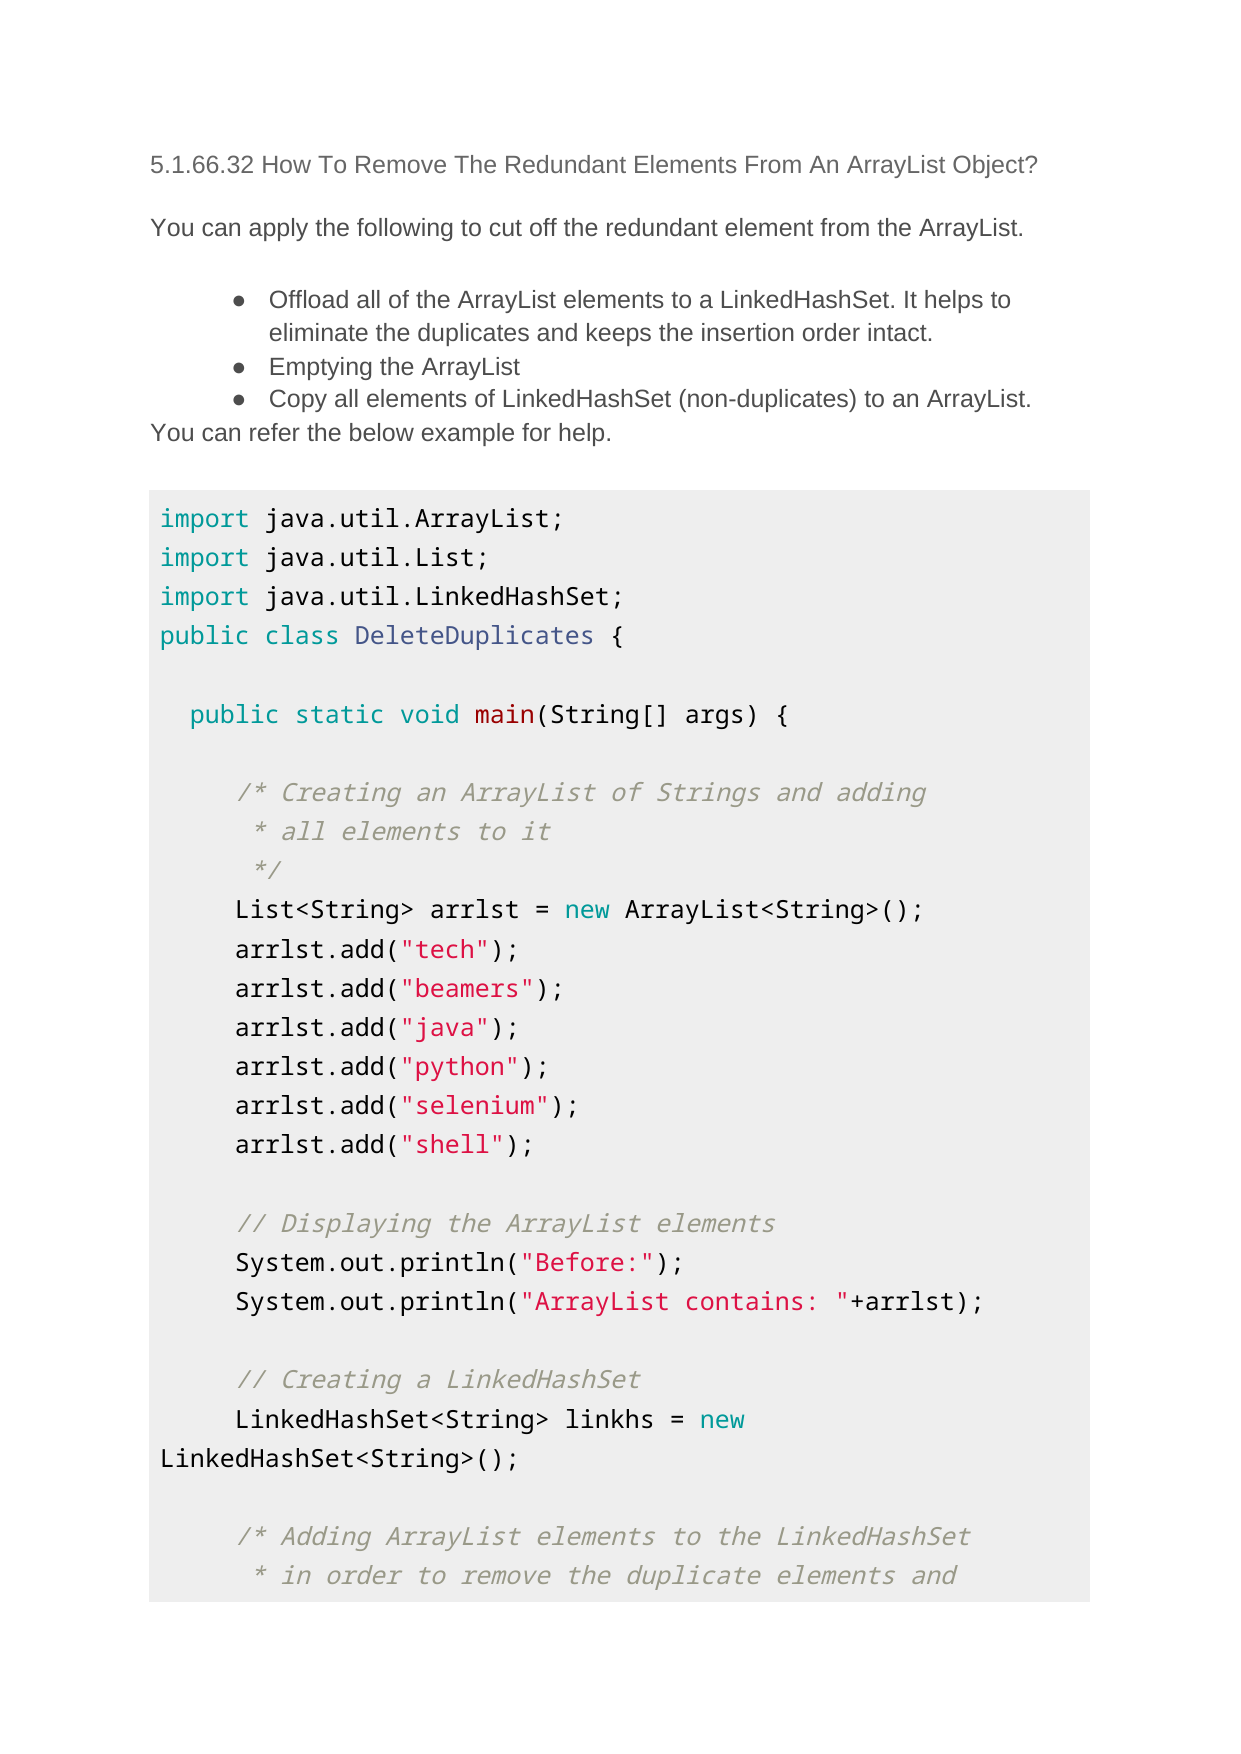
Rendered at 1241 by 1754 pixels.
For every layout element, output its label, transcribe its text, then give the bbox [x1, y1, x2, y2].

list Copy all elements of LinkedHashSet (non-duplicates) to an ArrayList. [231, 384, 1090, 413]
text You can apply the following to cut off the redundant element from the ArrayList. [150, 213, 1090, 242]
subtitle 5.1.66.32 How To Remove The Redundant Elements From An ArrayList Object? [150, 150, 1090, 179]
text You can refer the below example for help. [150, 417, 1090, 446]
list Emptying the ArrayList [231, 351, 1090, 380]
list Offload all of the ArrayList elements to a LinkedHashSet. It helps to eliminate the duplicates and keeps the insertion order intact. [231, 285, 1090, 347]
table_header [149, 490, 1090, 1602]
